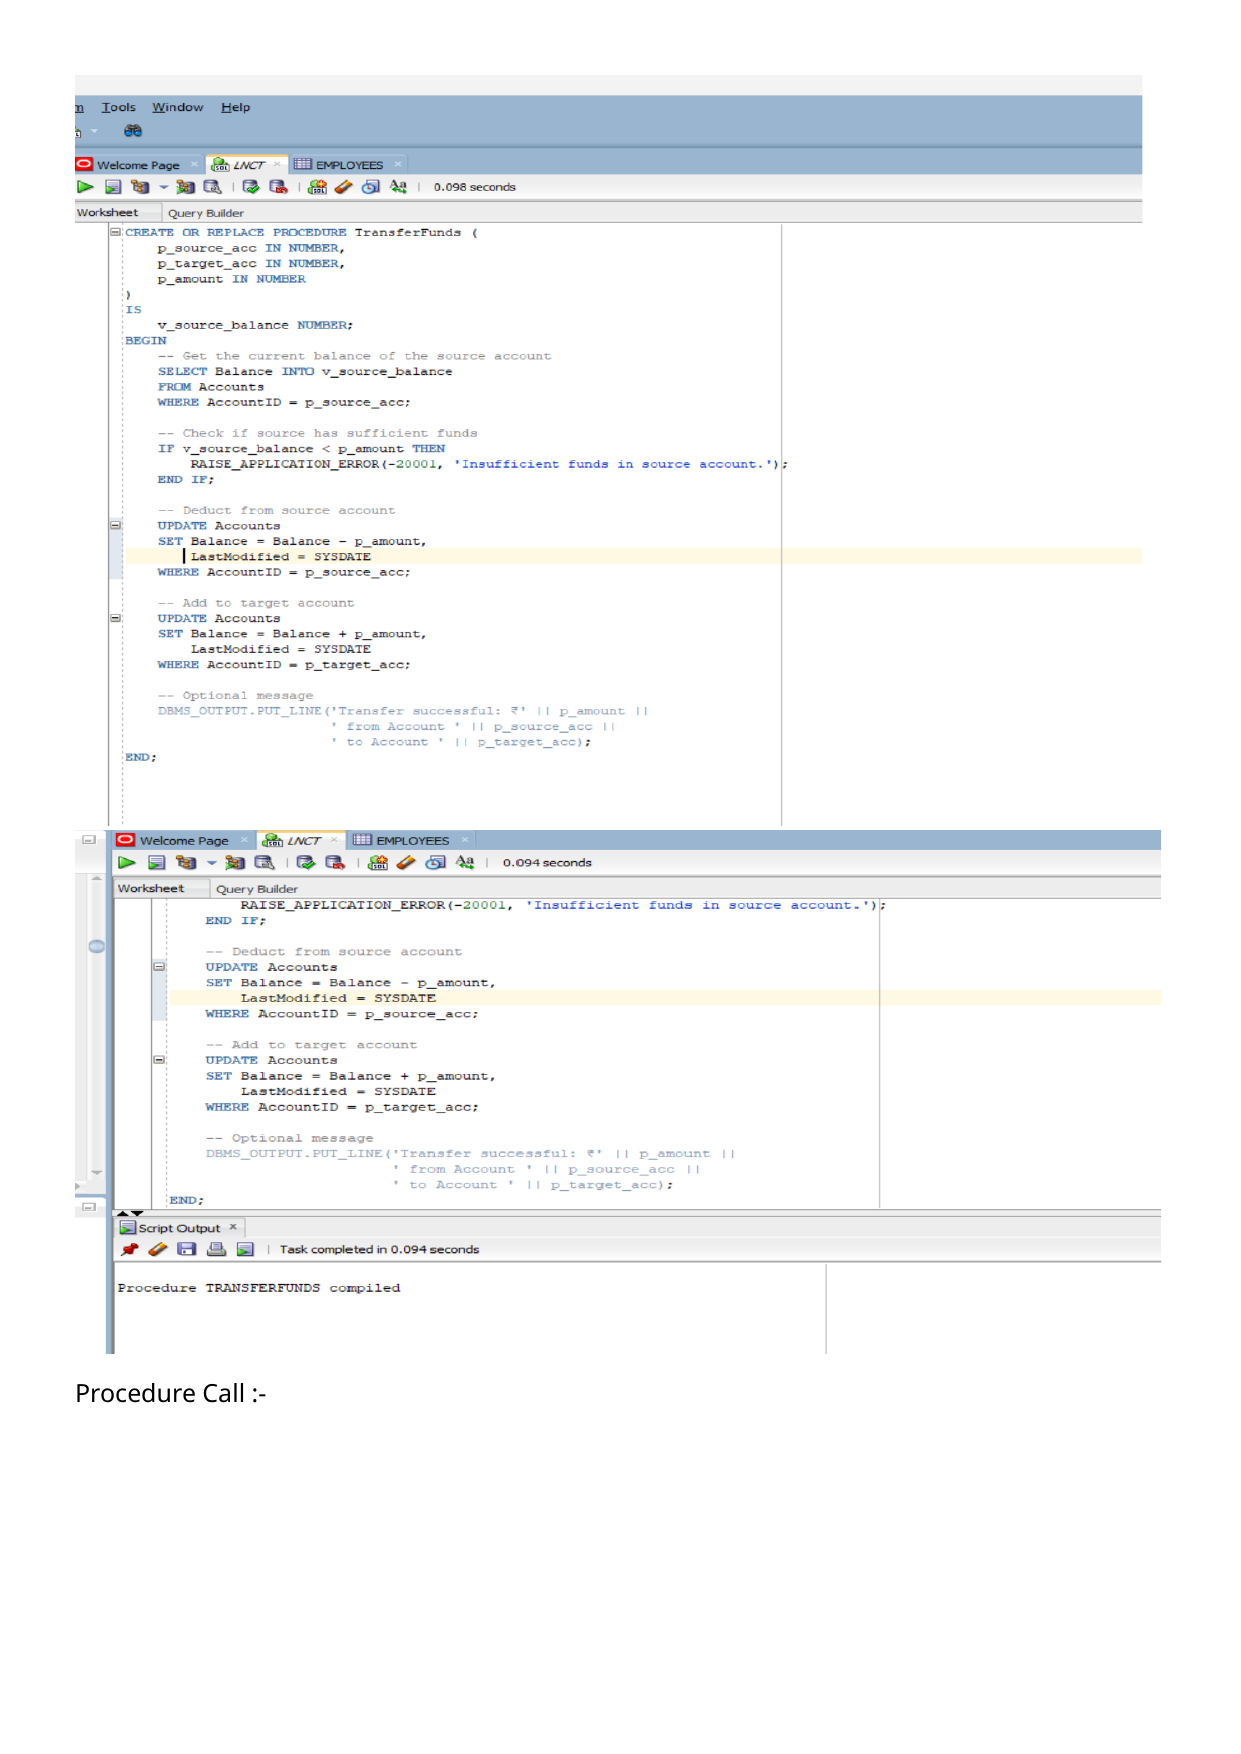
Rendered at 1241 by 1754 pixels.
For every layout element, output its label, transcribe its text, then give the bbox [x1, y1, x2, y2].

picture [75, 830, 1162, 1354]
picture [75, 75, 1143, 826]
text Procedure Call :- [75, 1376, 1165, 1410]
